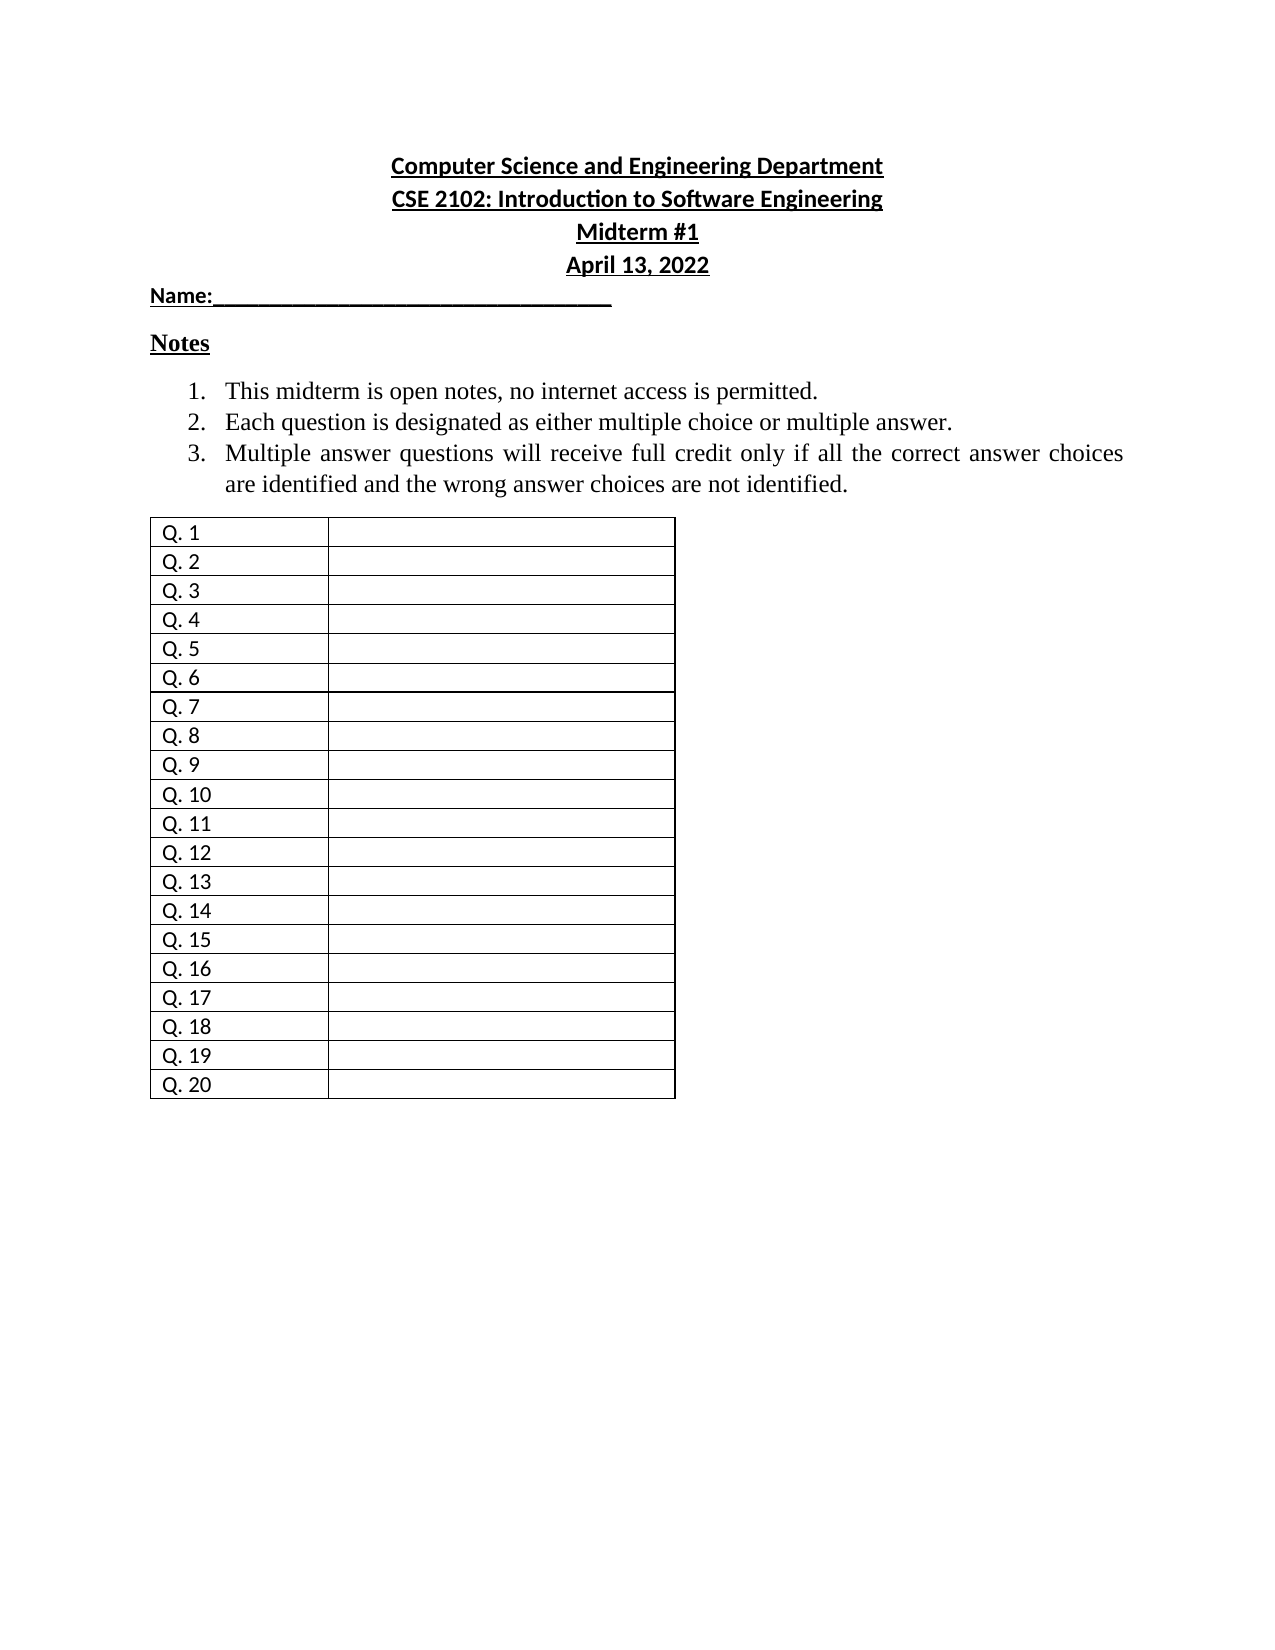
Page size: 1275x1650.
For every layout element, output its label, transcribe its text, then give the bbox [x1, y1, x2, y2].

table_cell Q. 4 [151, 605, 328, 633]
text Name:___________________________________ [150, 282, 1125, 310]
table_cell [329, 751, 674, 779]
table_cell Q. 14 [151, 896, 328, 924]
table_cell [329, 693, 674, 721]
table_cell [329, 809, 674, 837]
table_cell Q. 12 [151, 838, 328, 866]
table_cell [329, 896, 674, 924]
table_cell Q. 16 [151, 954, 328, 982]
table_cell [329, 838, 674, 866]
list Each question is designated as either multiple choice or multiple answer. [187, 407, 1125, 436]
table_cell Q. 13 [151, 867, 328, 895]
table_cell [329, 983, 674, 1011]
table_cell Q. 19 [151, 1041, 328, 1069]
table_cell [329, 605, 674, 633]
table_cell [329, 634, 674, 662]
table_cell [329, 867, 674, 895]
text Midterm #1 [150, 216, 1125, 246]
table_cell Q. 18 [151, 1012, 328, 1040]
table_cell [329, 1012, 674, 1040]
table_cell Q. 9 [151, 751, 328, 779]
table_cell [329, 664, 674, 691]
table_cell Q. 20 [151, 1070, 328, 1098]
table_cell [329, 925, 674, 953]
text Notes [150, 328, 1125, 357]
table_cell Q. 5 [151, 634, 328, 662]
list Multiple answer questions will receive full credit only if all the correct answer choices are identified and the wrong answer choices are not identified. [187, 438, 1125, 498]
table_cell Q. 7 [151, 693, 328, 721]
table_cell Q. 10 [151, 780, 328, 808]
table_cell Q. 6 [151, 664, 328, 691]
table_cell Q. 3 [151, 576, 328, 604]
text April 13, 2022 [150, 249, 1125, 279]
text CSE 2102: Introduction to Software Engineering [150, 183, 1125, 213]
table_cell [329, 722, 674, 749]
table_header Q. 1 [151, 518, 328, 546]
table_cell Q. 2 [151, 547, 328, 575]
table_cell [329, 1041, 674, 1069]
table_cell Q. 11 [151, 809, 328, 837]
table_cell Q. 17 [151, 983, 328, 1011]
table_cell [329, 780, 674, 808]
table_cell [329, 954, 674, 982]
table_cell [329, 547, 674, 575]
list This midterm is open notes, no internet access is permitted. [187, 376, 1125, 405]
table_cell Q. 8 [151, 722, 328, 749]
table_cell Q. 15 [151, 925, 328, 953]
table_cell [329, 1070, 674, 1098]
table_cell [329, 576, 674, 604]
table_header [329, 518, 674, 546]
text Computer Science and Engineering Department [150, 150, 1125, 181]
